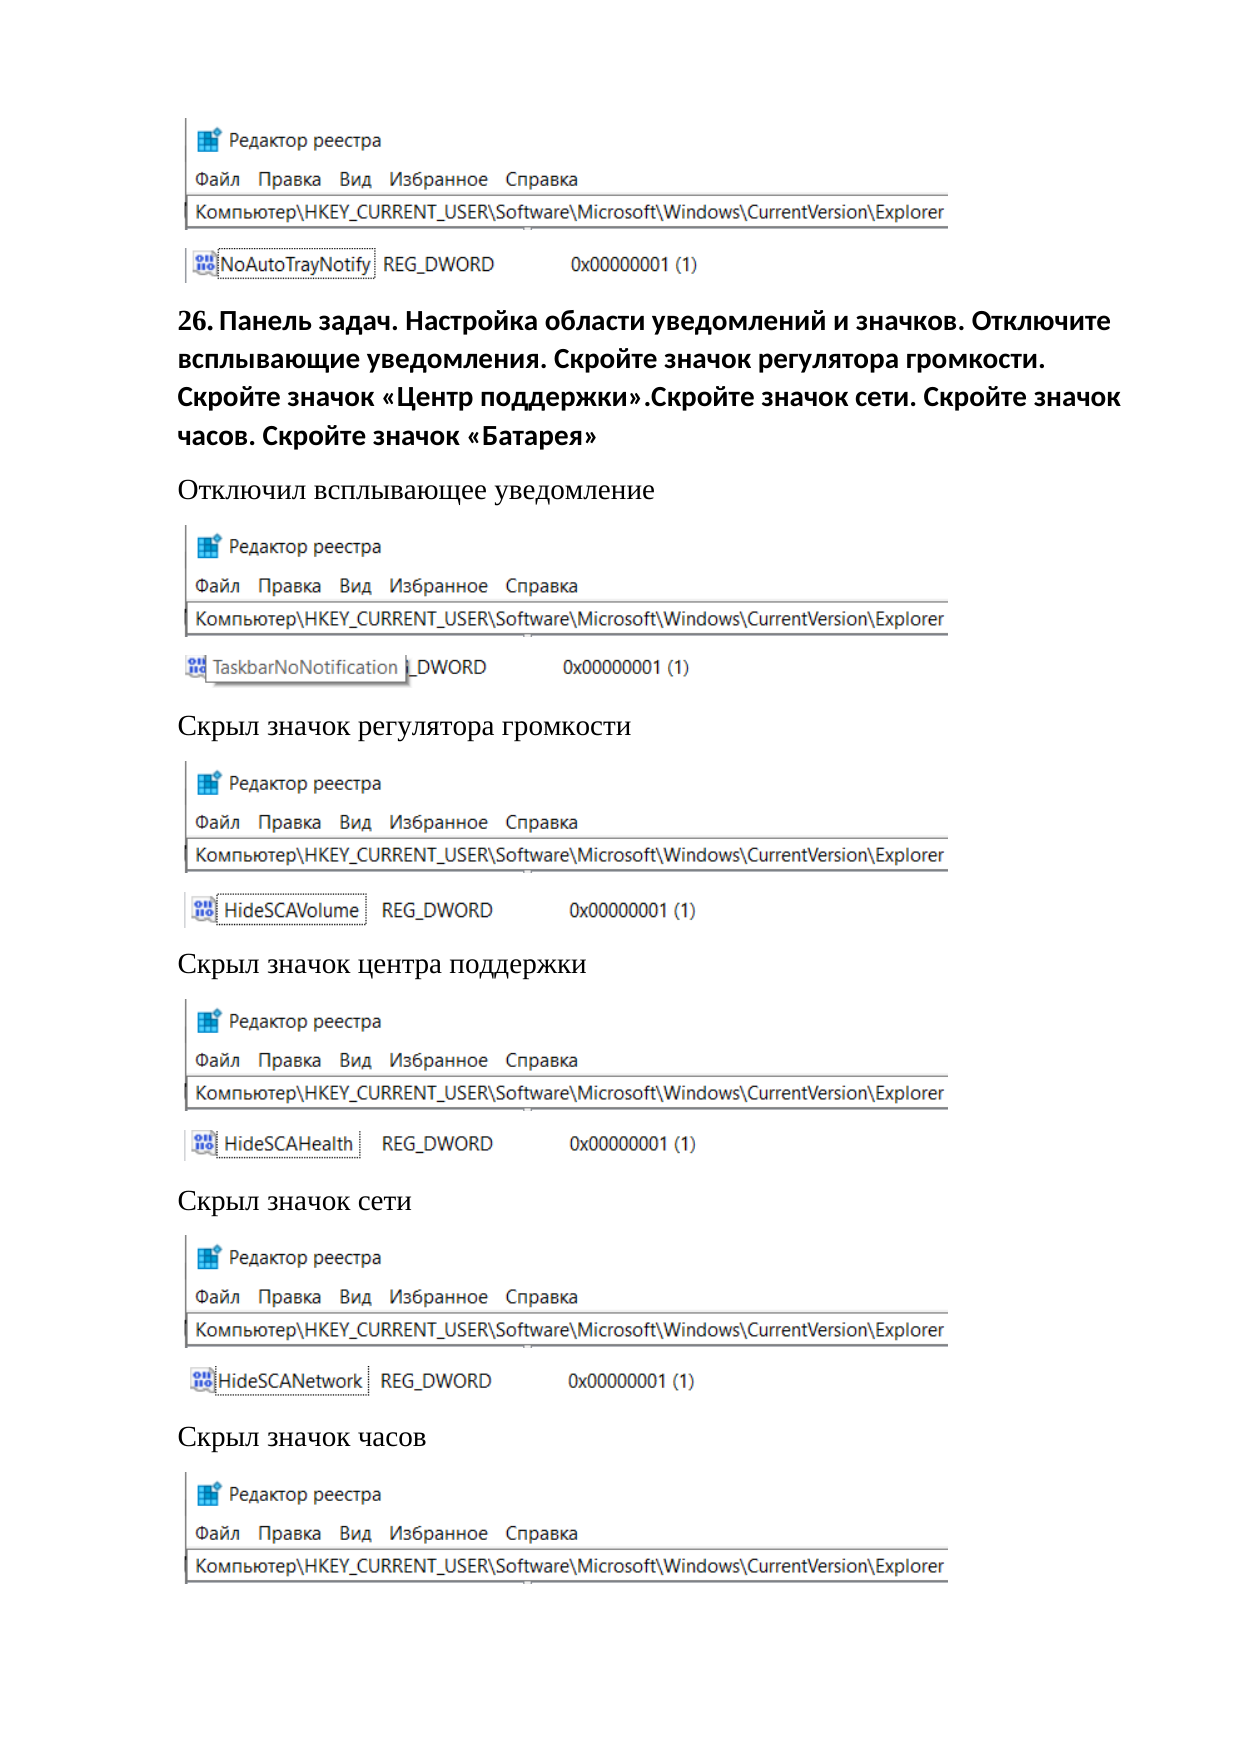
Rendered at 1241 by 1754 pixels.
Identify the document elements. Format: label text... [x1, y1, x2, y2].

picture [184, 1235, 948, 1348]
text Скрыл значок регулятора громкости [177, 708, 1152, 742]
text 26. Панель задач. Настройка области уведомлений и значков. Отключите всплывающие уведомления. Скройте значок регулятора громкости. Скройте значок «Центр поддержки».Скройте значок сети. Скройте значок часов. Скройте значок «Батарея» [177, 302, 1152, 453]
text Отключил всплывающее уведомление [177, 472, 1152, 506]
picture [184, 655, 697, 688]
picture [184, 525, 948, 637]
picture [184, 999, 948, 1111]
picture [184, 892, 706, 928]
picture [184, 248, 699, 283]
picture [184, 1130, 699, 1161]
text Скрыл значок часов [177, 1419, 1152, 1453]
picture [184, 1472, 948, 1584]
picture [184, 761, 948, 873]
picture [184, 1366, 696, 1397]
text Скрыл значок центра поддержки [177, 947, 1152, 980]
picture [184, 118, 948, 230]
text Скрыл значок сети [177, 1183, 1152, 1217]
